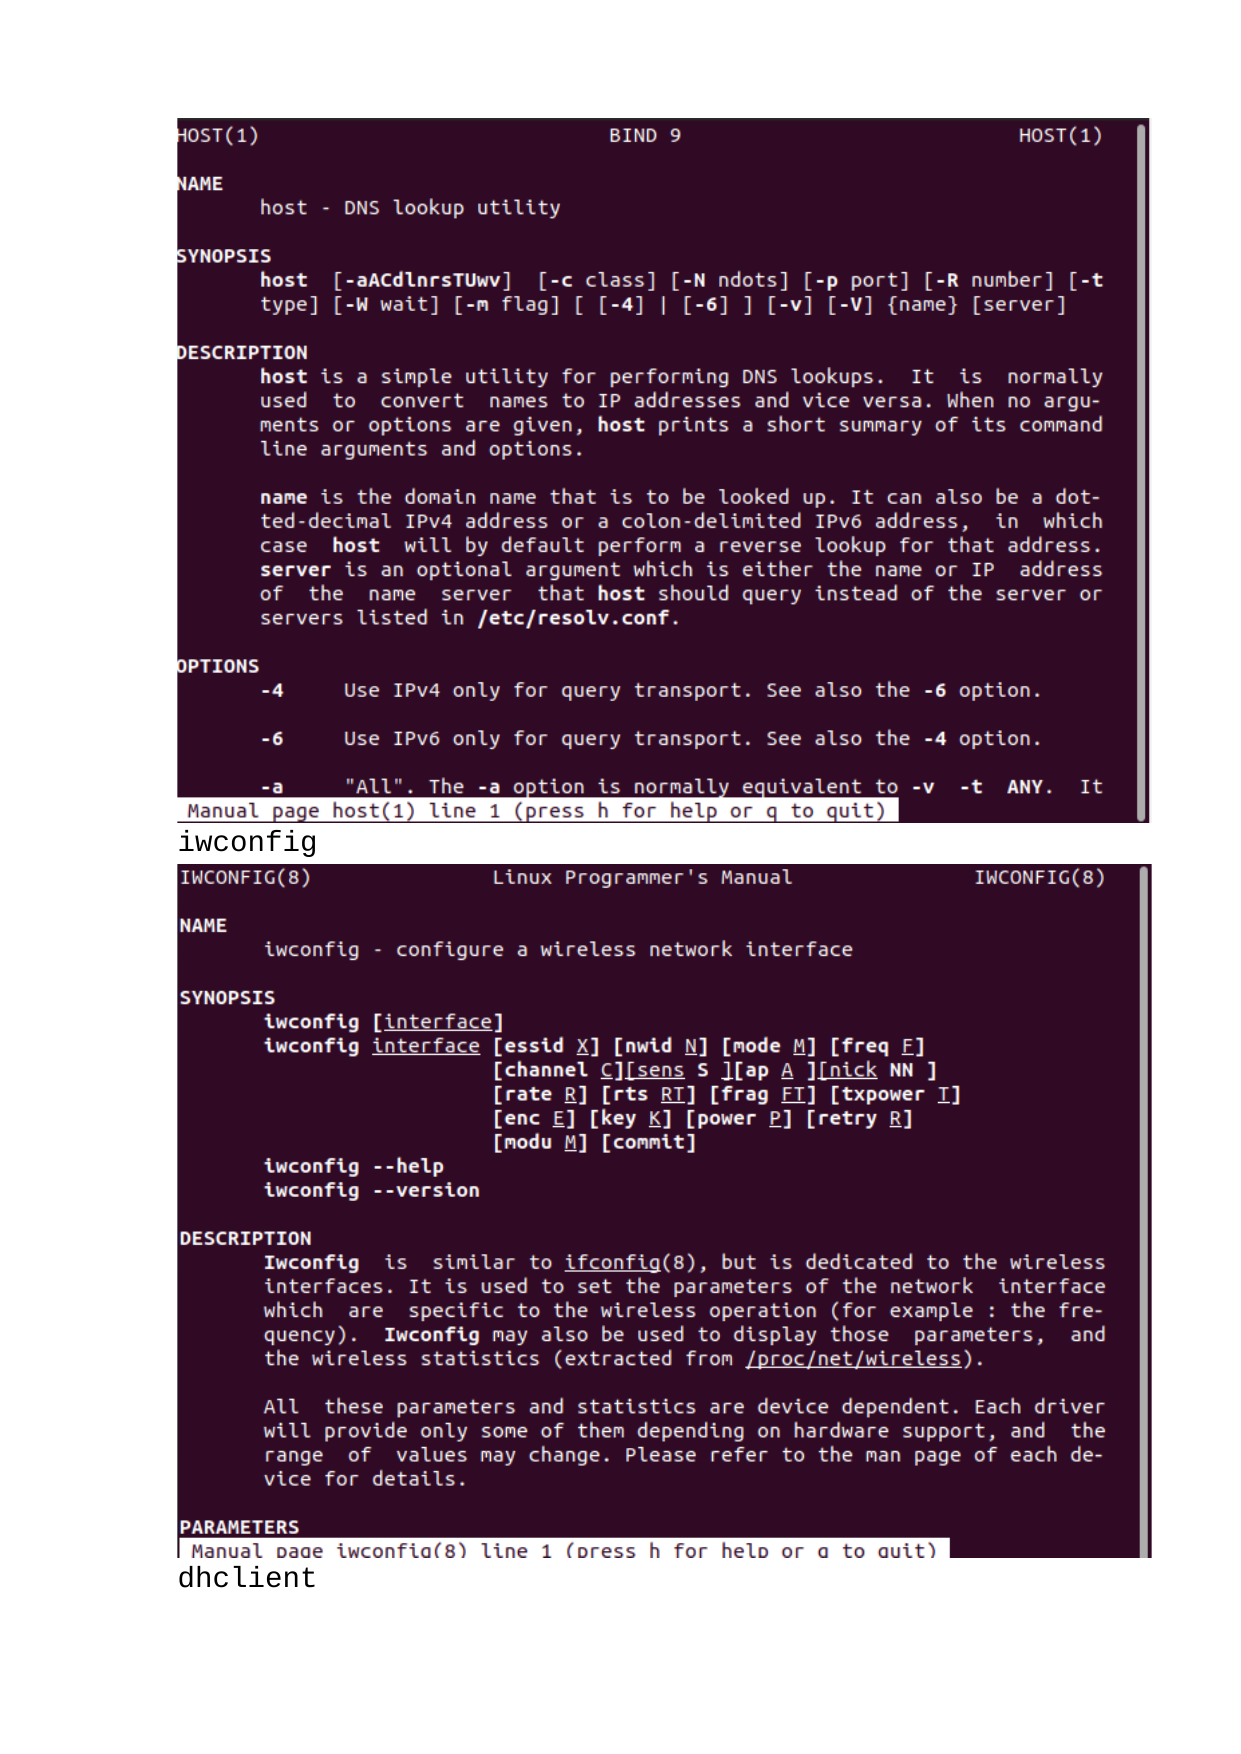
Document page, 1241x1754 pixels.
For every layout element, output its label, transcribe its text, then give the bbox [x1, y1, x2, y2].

picture [177, 864, 1152, 1558]
text ifconfig, ping traceroute host iwconfig dhclient ifup, ifdown, route [177, 823, 1152, 864]
picture [177, 118, 1152, 823]
text ifconfig, ping traceroute host iwconfig dhclient ifup, ifdown, route [177, 1558, 1152, 1596]
